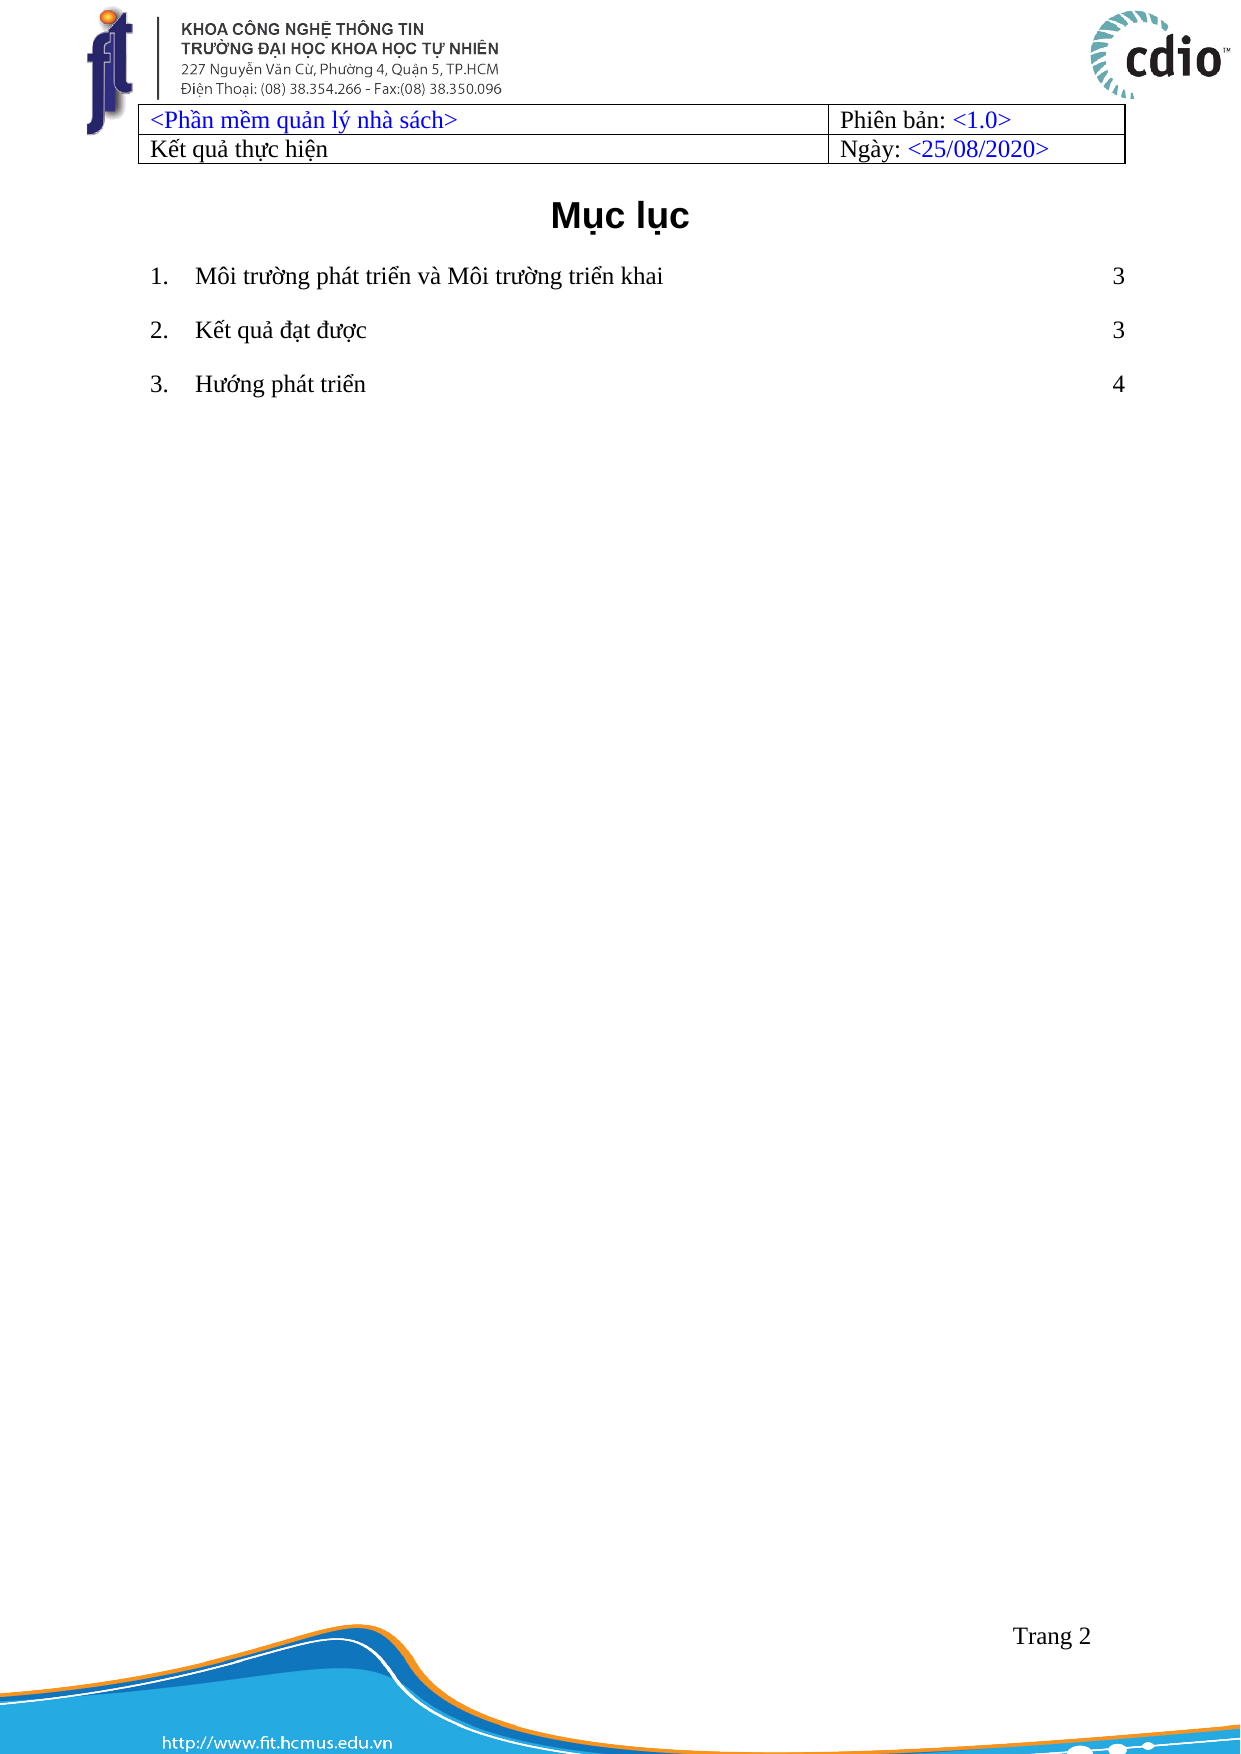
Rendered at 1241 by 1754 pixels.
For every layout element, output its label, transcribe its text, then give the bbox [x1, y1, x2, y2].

picture [829, 105, 1124, 134]
picture [139, 135, 828, 159]
picture [139, 105, 828, 134]
title Mục lục [150, 193, 1090, 236]
text 2. Kết quả đạt được 3 [150, 315, 1015, 344]
picture [63, 0, 1241, 159]
picture [0, 1621, 1241, 1754]
picture [829, 135, 1124, 159]
text 3. Hướng phát triển 4 [150, 369, 1015, 397]
text 1. Môi trường phát triển và Môi trường triển khai 3 [150, 261, 1015, 290]
